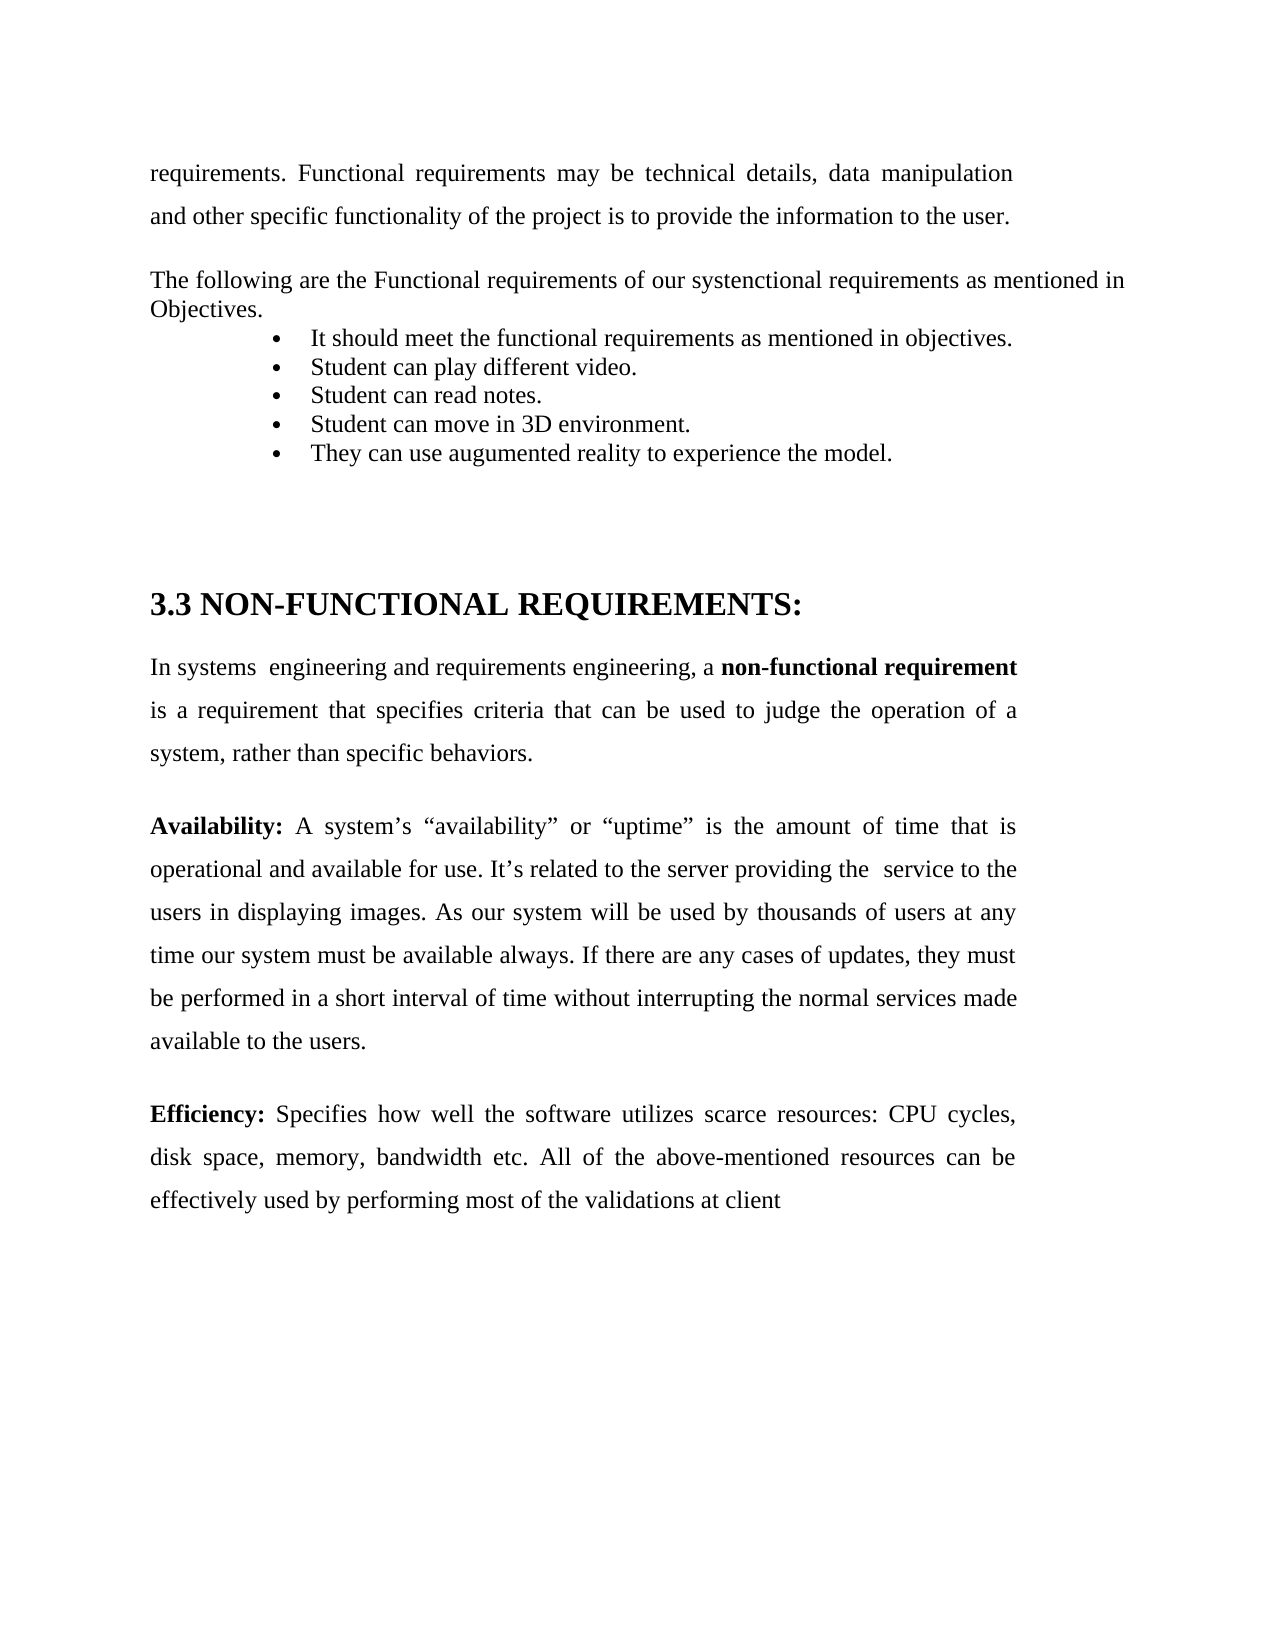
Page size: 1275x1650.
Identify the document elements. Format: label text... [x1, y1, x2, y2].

list It should meet the functional requirements as mentioned in objectives. [273, 323, 1125, 352]
list Student can play different video. [273, 352, 1125, 381]
list Student can move in 3D environment. [273, 409, 1125, 438]
text Availability: A system’s “availability” or “uptime” is the amount of time that is operational and available for use. It’s related to the server providing the service to the users in displaying images. As our system will be used by thousands of users at any time our system must be available always. If there are any cases of updates, they must be performed in a short interval of time without interrupting the normal services made available to the users. [150, 811, 1017, 1055]
text Efficiency: Specifies how well the software utilizes scarce resources: CPU cycles, disk space, memory, bandwidth etc. All of the above-mentioned resources can be effectively used by performing most of the validations at client [150, 1099, 1017, 1214]
text requirements. Functional requirements may be technical details, data manipulation and other specific functionality of the project is to provide the information to the user. [150, 158, 1014, 230]
text The following are the Functional requirements of our systenctional requirements as mentioned in Objectives. [150, 266, 1125, 323]
subtitle 3.3 NON-FUNCTIONAL REQUIREMENTS: [150, 585, 1125, 623]
list They can use augumented reality to experience the model. [273, 438, 1125, 467]
text In systems engineering and requirements engineering, a non-functional requirement is a requirement that specifies criteria that can be used to judge the operation of a system, rather than specific behaviors. [150, 652, 1017, 767]
list Student can read notes. [273, 381, 1125, 409]
